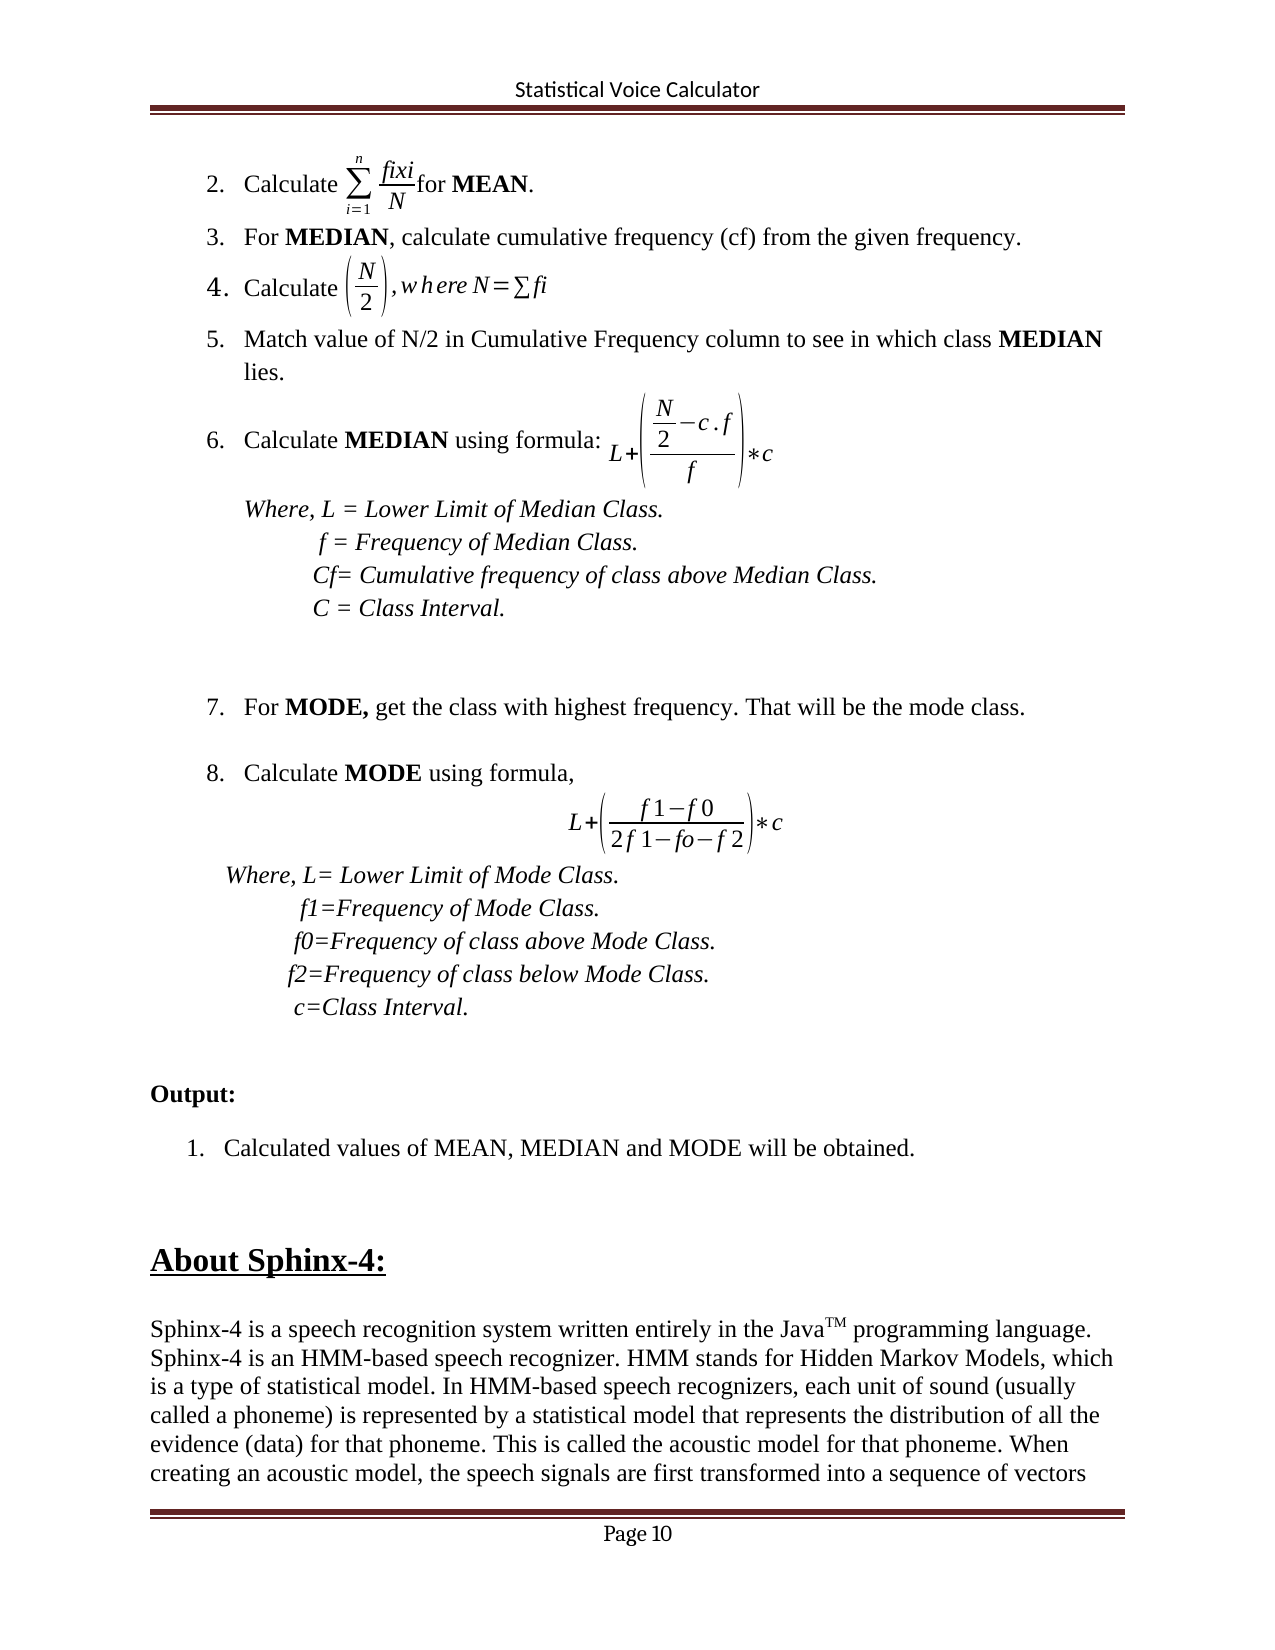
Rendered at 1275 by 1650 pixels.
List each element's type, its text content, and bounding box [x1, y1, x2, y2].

list Calculated values of MEAN, MEDIAN and MODE will be obtained. [186, 1133, 1125, 1162]
list Where, L = Lower Limit of Median Class. [244, 494, 1125, 523]
list C = Class Interval. [244, 593, 1125, 622]
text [150, 1314, 1125, 1486]
list f = Frequency of Median Class. [244, 527, 1125, 556]
list f2=Frequency of class below Mode Class. [225, 959, 1125, 988]
list For MEDIAN, calculate cumulative frequency (cf) from the given frequency. [206, 222, 1125, 250]
list c=Class Interval. [225, 992, 1125, 1021]
list Where, L= Lower Limit of Mode Class. [225, 860, 1125, 889]
list For MODE, get the class with highest frequency. That will be the mode class. [206, 692, 1125, 721]
list Calculate MODE using formula, [206, 758, 1125, 787]
list Calculate for MEAN. [206, 150, 1125, 217]
list Cf= Cumulative frequency of class above Median Class. [244, 560, 1125, 589]
list Calculate MEDIAN using formula: [206, 390, 1125, 489]
list Match value of N/2 in Cumulative Frequency column to see in which class MEDIAN lies. [206, 324, 1125, 386]
list f0=Frequency of class above Mode Class. [225, 926, 1125, 955]
list f1=Frequency of Mode Class. [225, 893, 1125, 922]
text About Sphinx-4: [150, 1241, 1125, 1279]
list Calculate [206, 254, 1125, 319]
text Output: [150, 1079, 1125, 1108]
